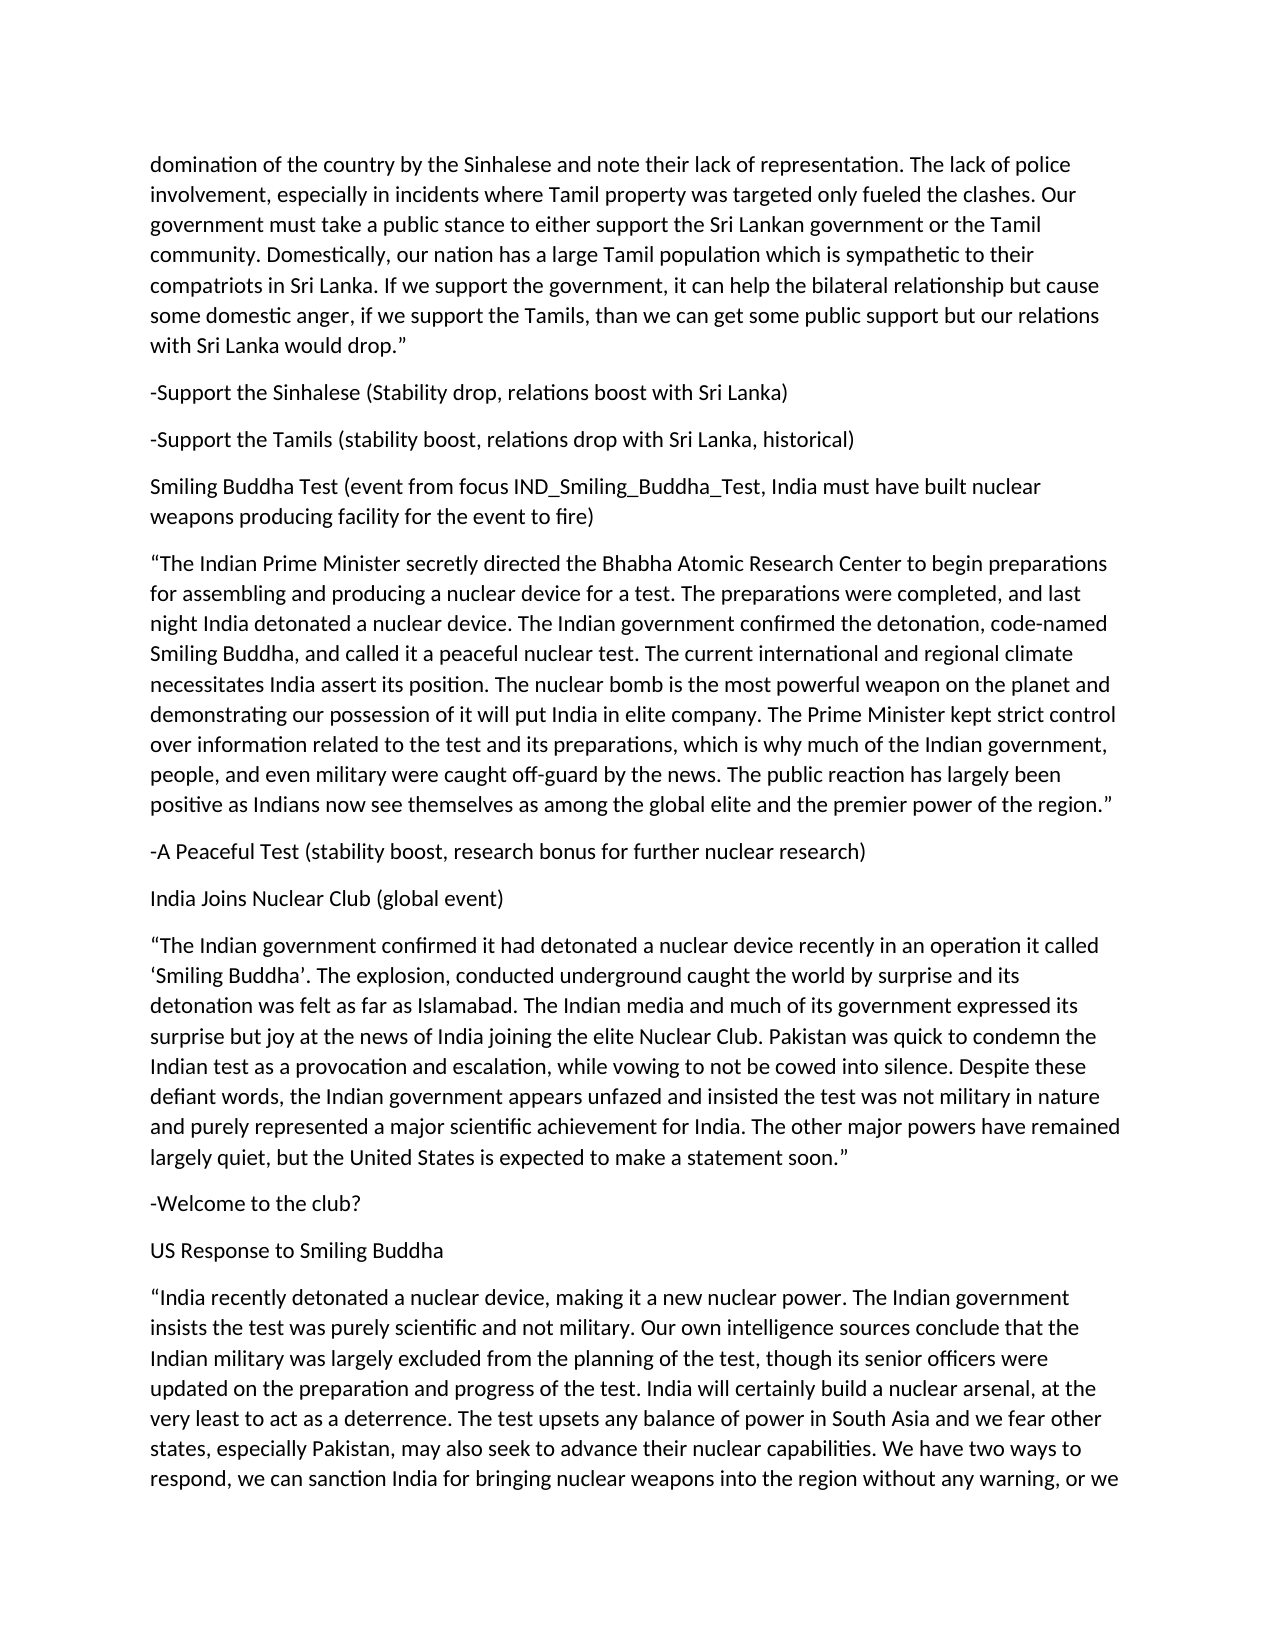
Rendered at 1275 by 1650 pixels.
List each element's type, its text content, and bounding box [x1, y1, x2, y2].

text -A Peaceful Test (stability boost, research bonus for further nuclear research) [150, 837, 1125, 866]
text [150, 150, 1125, 359]
text -Support the Tamils (stability boost, relations drop with Sri Lanka, historical) [150, 425, 1125, 453]
text “The Indian Prime Minister secretly directed the Bhabha Atomic Research Center to begin preparations for assembling and producing a nuclear device for a test. The preparations were completed, and last night India detonated a nuclear device. The Indian government confirmed the detonation, code-named Smiling Buddha, and called it a peaceful nuclear test. The current international and regional climate necessitates India assert its position. The nuclear bomb is the most powerful weapon on the planet and demonstrating our possession of it will put India in elite company. The Prime Minister kept strict control over information related to the test and its preparations, which is why much of the Indian government, people, and even military were caught off-guard by the news. The public reaction has largely been positive as Indians now see themselves as among the global elite and the premier power of the region.” [150, 549, 1125, 819]
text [150, 1283, 1125, 1493]
text -Support the Sinhalese (Stability drop, relations boost with Sri Lanka) [150, 378, 1125, 406]
text US Response to Smiling Buddha [150, 1236, 1125, 1264]
text “The Indian government confirmed it had detonated a nuclear device recently in an operation it called ‘Smiling Buddha’. The explosion, conducted underground caught the world by surprise and its detonation was felt as far as Islamabad. The Indian media and much of its government expressed its surprise but joy at the news of India joining the elite Nuclear Club. Pakistan was quick to condemn the Indian test as a provocation and escalation, while vowing to not be cowed into silence. Despite these defiant words, the Indian government appears unfazed and insisted the test was not military in nature and purely represented a major scientific achievement for India. The other major powers have remained largely quiet, but the United States is expected to make a statement soon.” [150, 931, 1125, 1171]
text India Joins Nuclear Club (global event) [150, 884, 1125, 912]
text -Welcome to the club? [150, 1189, 1125, 1218]
text Smiling Buddha Test (event from focus IND_Smiling_Buddha_Test, India must have built nuclear weapons producing facility for the event to fire) [150, 472, 1125, 530]
